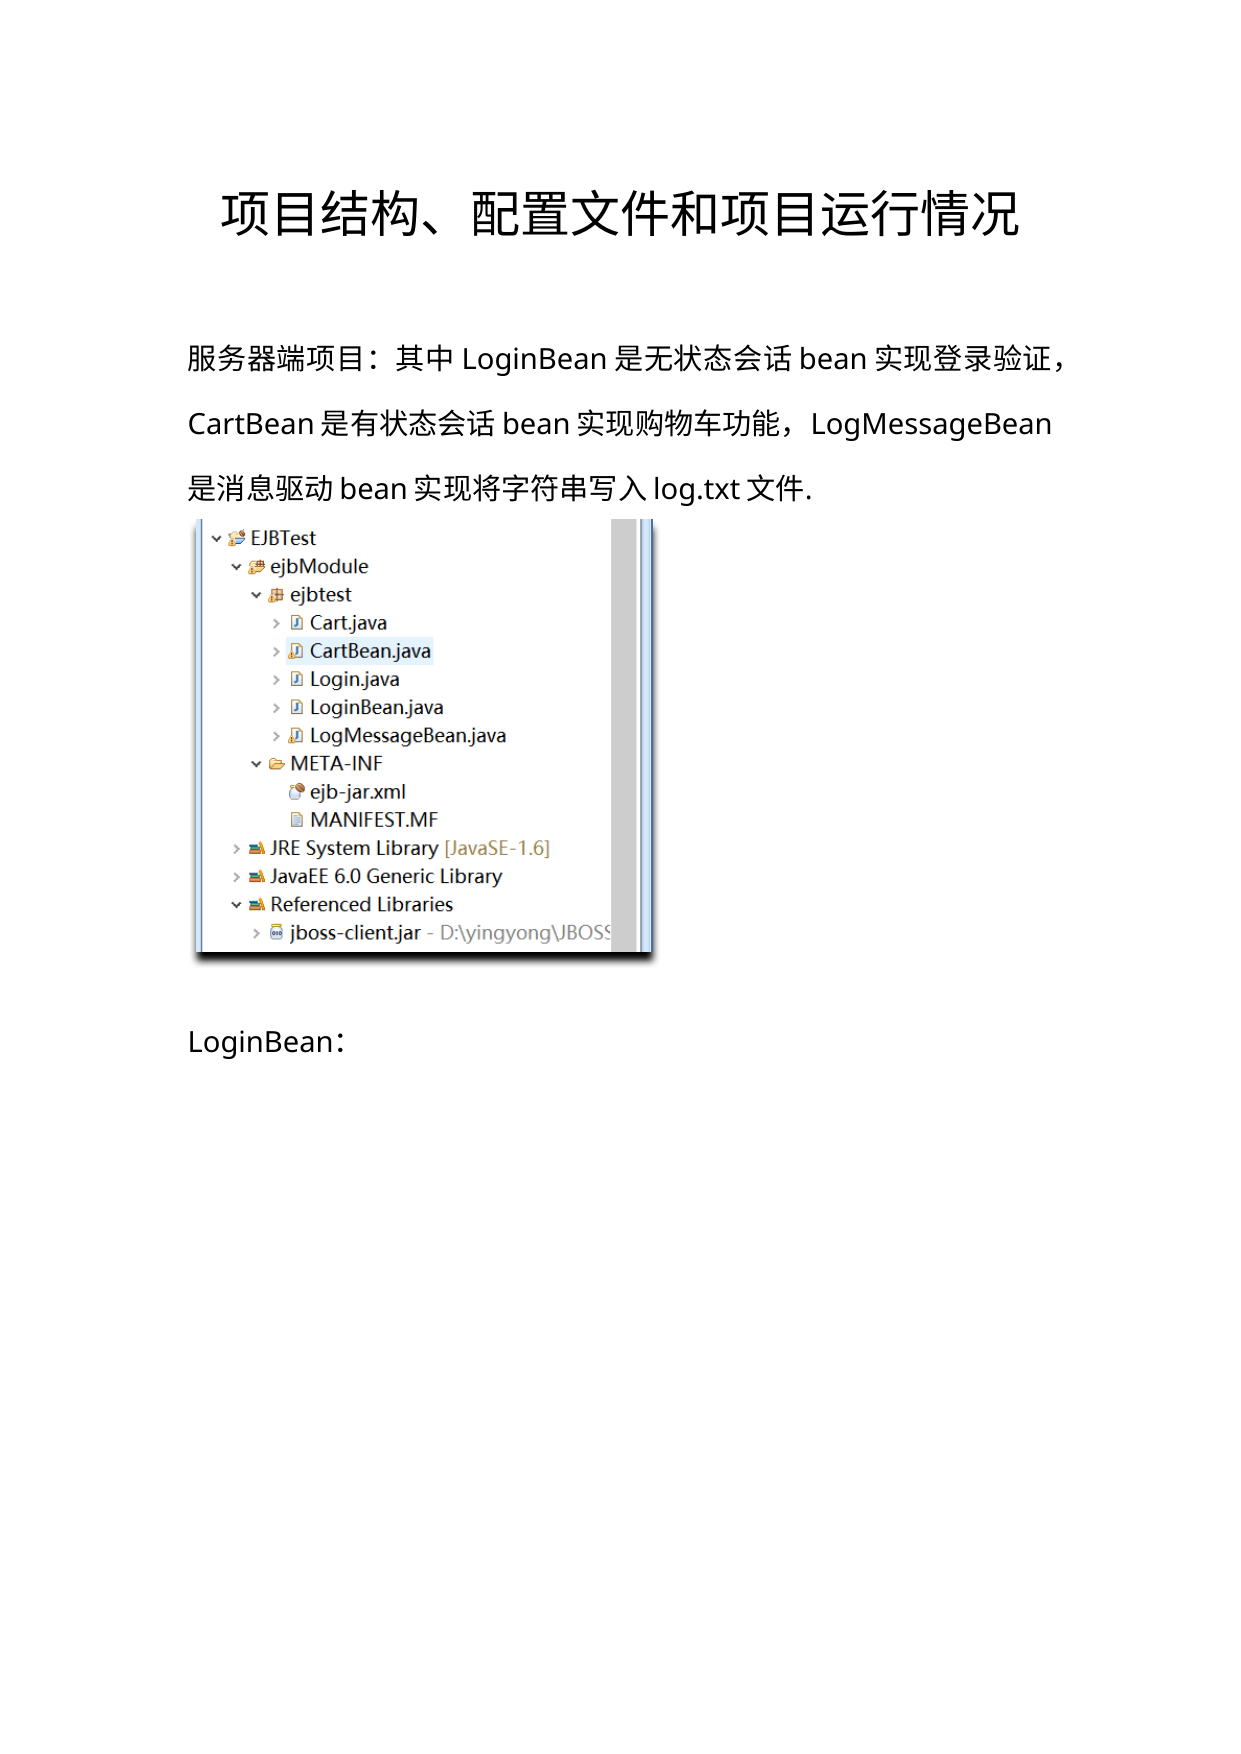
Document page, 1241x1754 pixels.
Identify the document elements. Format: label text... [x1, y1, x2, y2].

picture [196, 519, 653, 952]
text 服务器端项目：其中LoginBean是无状态会话bean实现登录验证，CartBean是有状态会话bean实现购物车功能，LogMessageBean是消息驱动bean实现将字符串写入log.txt文件. [187, 324, 1053, 519]
text LoginBean： [187, 1007, 1053, 1072]
text 项目结构、配置文件和项目运行情况 [187, 162, 1053, 259]
